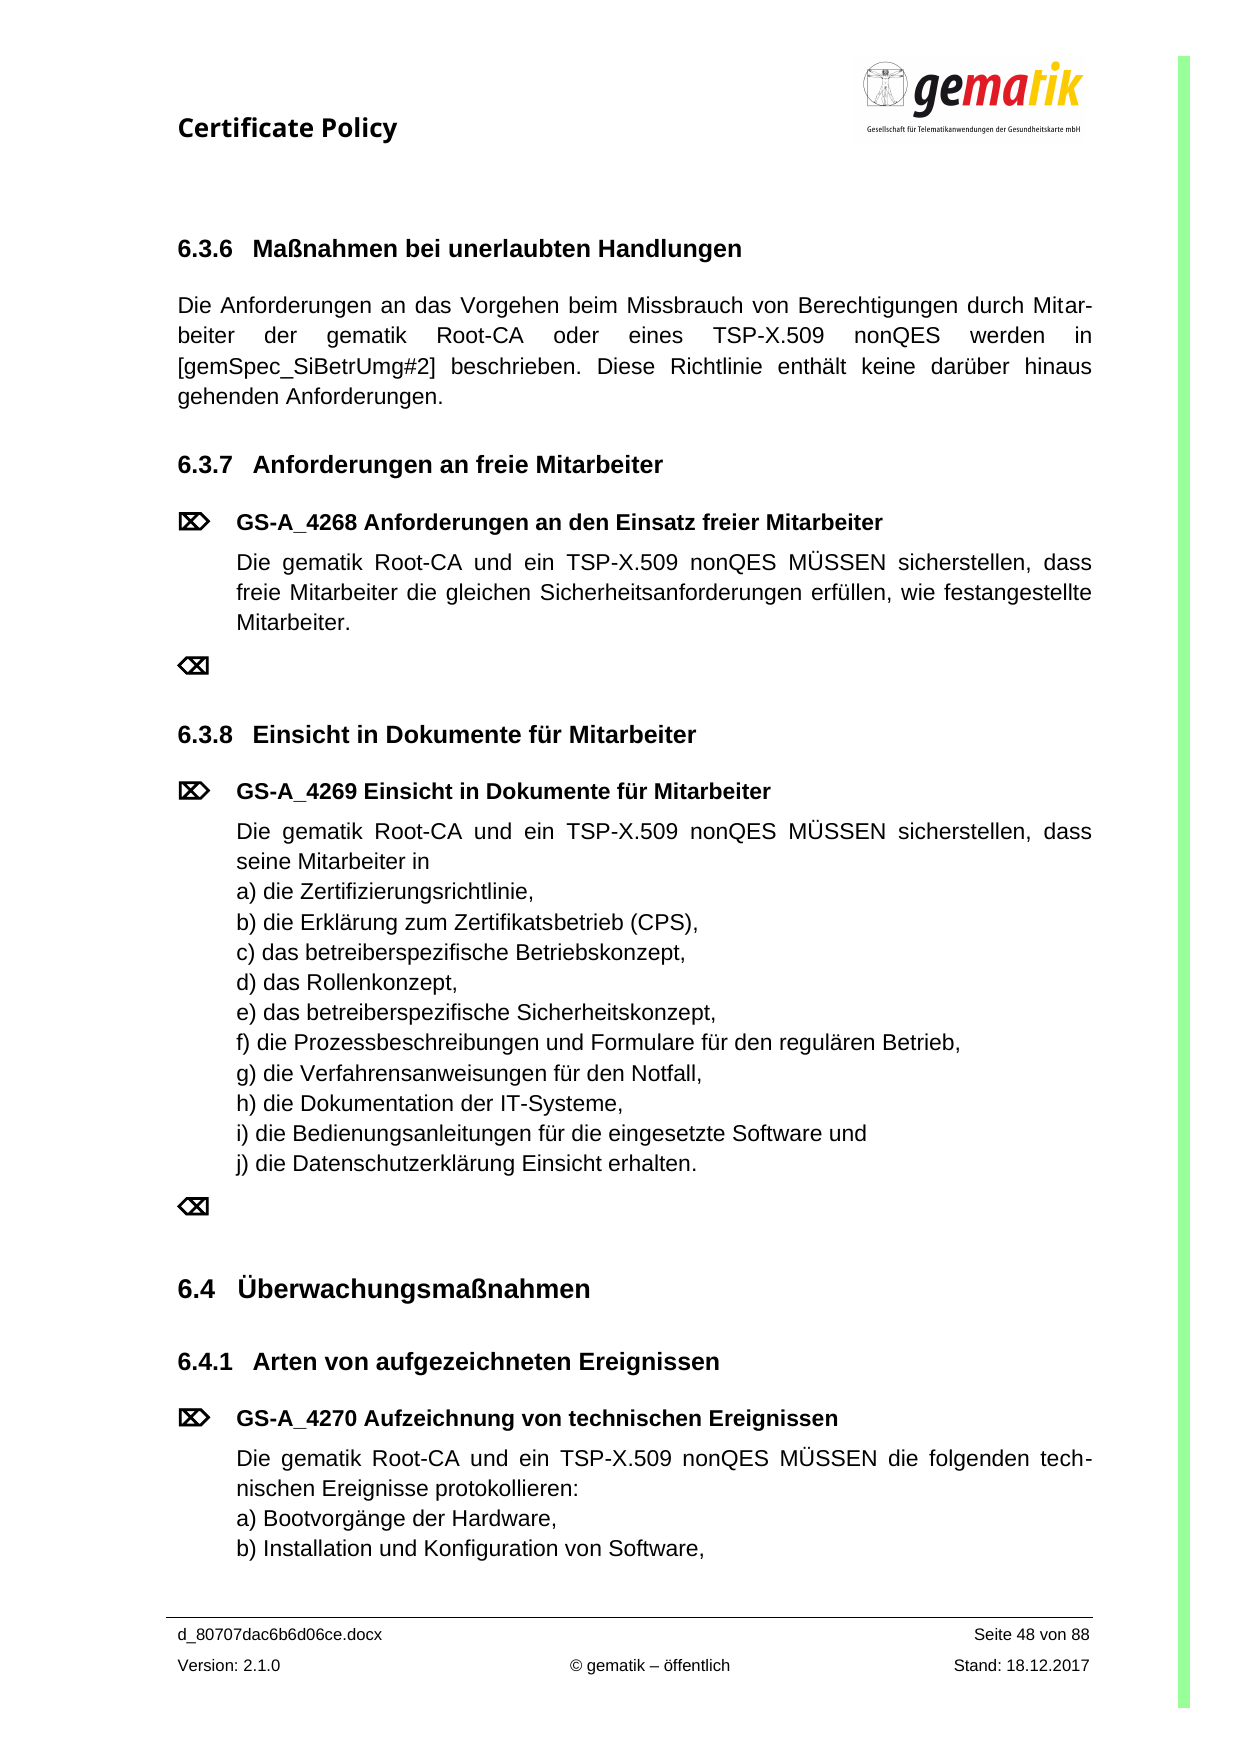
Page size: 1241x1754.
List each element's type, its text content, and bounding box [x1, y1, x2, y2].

text GS-A_4269 Einsicht in Dokumente für Mitarbeiter [177, 778, 1092, 804]
picture [854, 56, 1086, 143]
subtitle Arten von aufgezeichneten Ereignissen [177, 1346, 1092, 1375]
subtitle Anforderungen an freie Mitarbeiter [177, 451, 1092, 479]
text Die gematik Root-CA und ein TSP-X.509 nonQES MÜSSEN sicherstellen, dass freie Mitarbeiter die gleichen Sicherheitsanforderungen erfüllen, wie festangestellte Mitarbeiter. [236, 549, 1092, 636]
subtitle Überwachungsmaßnahmen [177, 1273, 1092, 1304]
text Die Anforderungen an das Vorgehen beim Missbrauch von Berechtigungen durch Mitarbeiter der gematik Root-CA oder eines TSP-X.509 nonQES werden in [gemSpec_SiBetrUmg#2] beschrieben. Diese Richtlinie enthält keine darüber hinaus gehenden Anforderungen. [177, 292, 1092, 409]
text GS-A_4268 Anforderungen an den Einsatz freier Mitarbeiter [177, 508, 1092, 535]
text GS-A_4270 Aufzeichnung von technischen Ereignissen [177, 1404, 1092, 1431]
text Die gematik Root-CA und ein TSP-X.509 nonQES MÜSSEN sicherstellen, dass seine Mitarbeiter in a) die Zertifizierungsrichtlinie, b) die Erklärung zum Zertifikatsbetrieb (CPS), c) das betreiberspezifische Betriebskonzept, d) das Rollenkonzept, e) das betreiberspezifische Sicherheitskonzept, f) die Prozessbeschreibungen und Formulare für den regulären Betrieb, g) die Verfahrensanweisungen für den Notfall, h) die Dokumentation der IT-Systeme, i) die Bedienungsanleitungen für die eingesetzte Software und j) die Datenschutzerklärung Einsicht erhalten. [236, 818, 1092, 1176]
subtitle Maßnahmen bei unerlaubten Handlungen [177, 234, 1092, 263]
subtitle Einsicht in Dokumente für Mitarbeiter [177, 719, 1092, 748]
